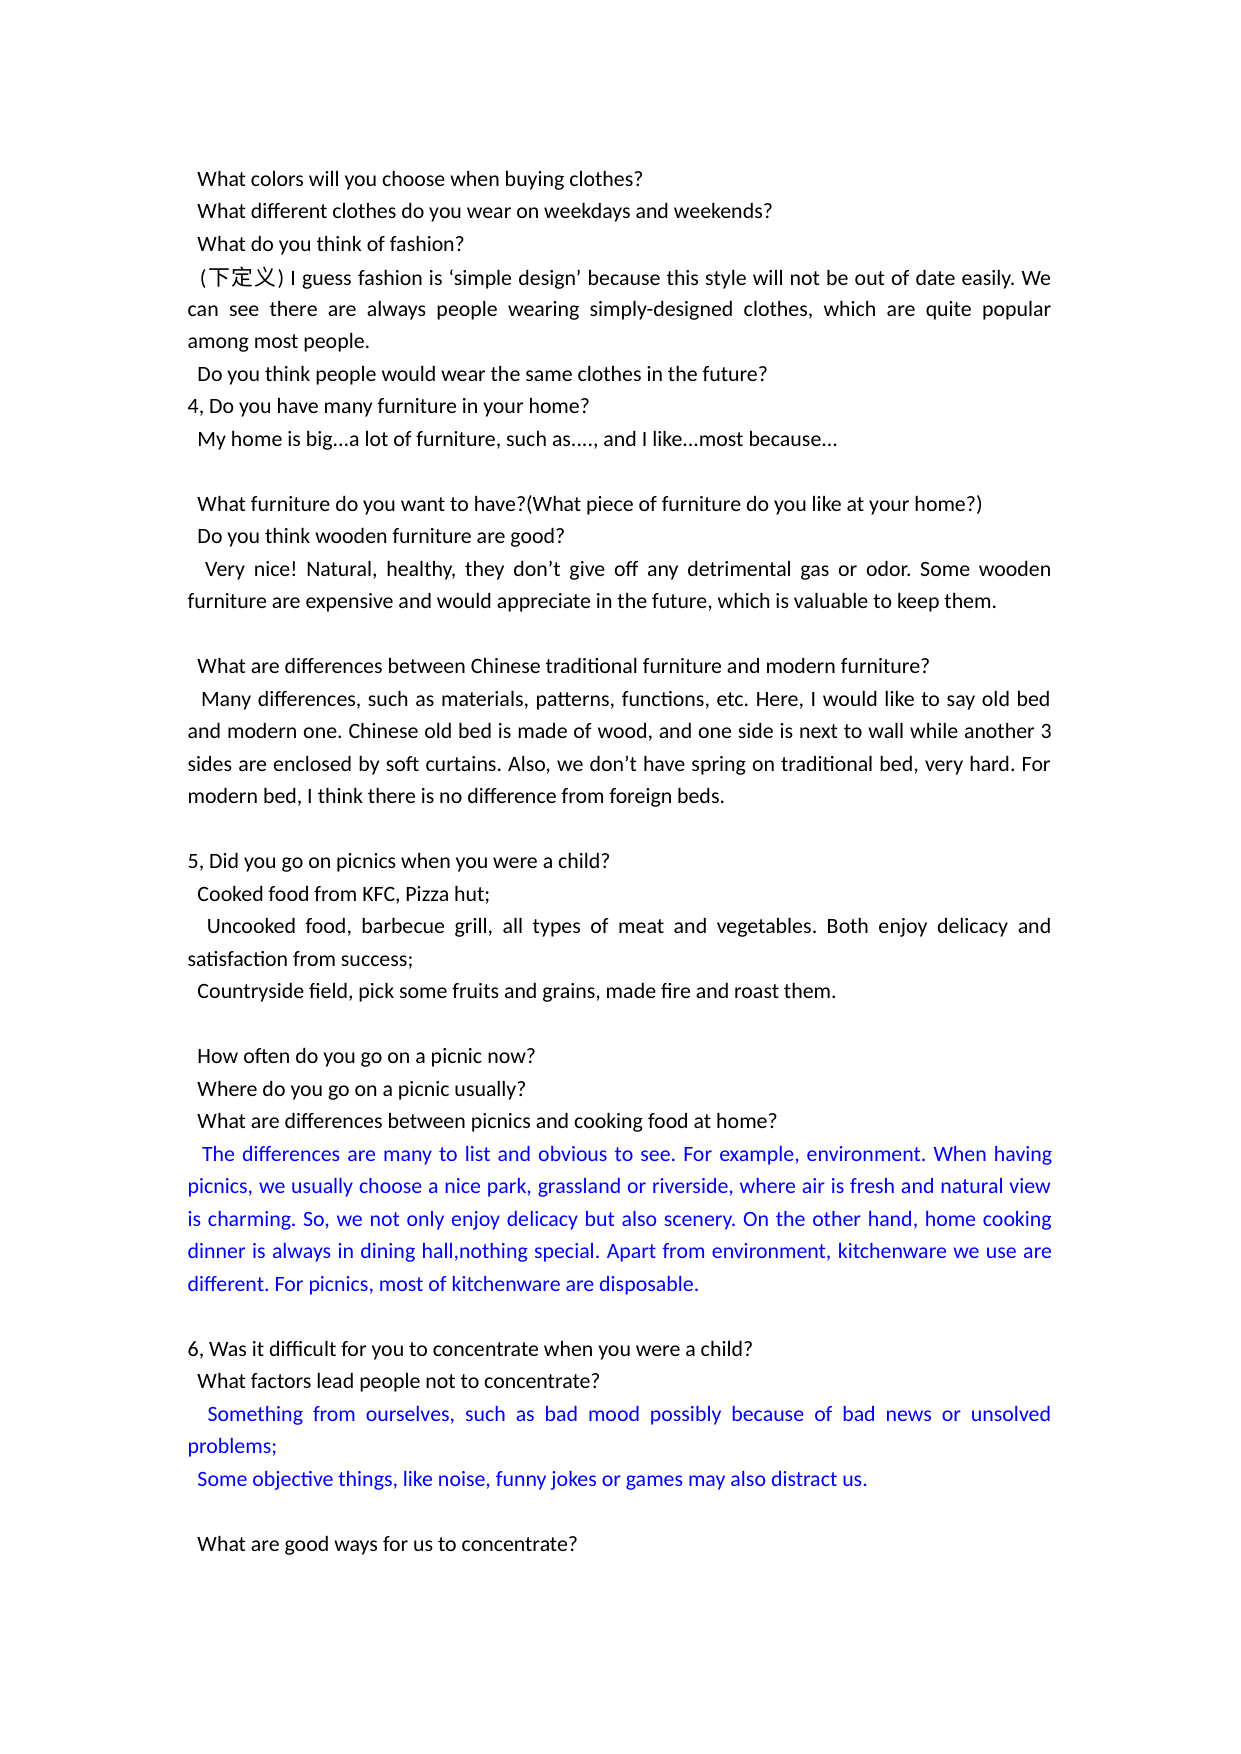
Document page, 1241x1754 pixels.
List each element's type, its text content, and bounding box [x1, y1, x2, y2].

text Something from ourselves, such as bad mood possibly because of bad news or unsolved problems; [187, 1397, 1053, 1462]
text 4, Do you have many furniture in your home? [187, 389, 1053, 422]
text What do you think of fashion? [187, 227, 1053, 259]
text 5, Did you go on picnics when you were a child? [187, 844, 1053, 877]
text 6, Was it difficult for you to concentrate when you were a child? [187, 1332, 1053, 1364]
text Do you think wooden furniture are good? [187, 519, 1053, 552]
text Countryside field, pick some fruits and grains, made fire and roast them. [187, 974, 1053, 1007]
text Do you think people would wear the same clothes in the future? [187, 357, 1053, 389]
text What furniture do you want to have?(What piece of furniture do you like at your home?) [187, 487, 1053, 519]
text Cooked food from KFC, Pizza hut; [187, 877, 1053, 909]
text What colors will you choose when buying clothes? [187, 162, 1053, 194]
text What are differences between picnics and cooking food at home? [187, 1104, 1053, 1137]
text What different clothes do you wear on weekdays and weekends? [187, 194, 1053, 227]
text The differences are many to list and obvious to see. For example, environment. When having picnics, we usually choose a nice park, grassland or riverside, where air is fresh and natural view is charming. So, we not only enjoy delicacy but also scenery. On the other hand, home cooking dinner is always in dining hall,nothing special. Apart from environment, kitchenware we use are different. For picnics, most of kitchenware are disposable. [187, 1137, 1053, 1299]
text Some objective things, like noise, funny jokes or games may also distract us. [187, 1462, 1053, 1494]
text Many differences, such as materials, patterns, functions, etc. Here, I would like to say old bed and modern one. Chinese old bed is made of wood, and one side is next to wall while another 3 sides are enclosed by soft curtains. Also, we don’t have spring on traditional bed, very hard. For modern bed, I think there is no difference from foreign beds. [187, 682, 1053, 812]
text What are good ways for us to concentrate? [187, 1527, 1053, 1559]
text What are differences between Chinese traditional furniture and modern furniture? [187, 649, 1053, 682]
text My home is big...a lot of furniture, such as...., and I like...most because... [187, 422, 1053, 454]
text Uncooked food, barbecue grill, all types of meat and vegetables. Both enjoy delicacy and satisfaction from success; [187, 909, 1053, 974]
text Where do you go on a picnic usually? [187, 1072, 1053, 1104]
text (下定义) I guess fashion is ‘simple design’ because this style will not be out of date easily. We can see there are always people wearing simply-designed clothes, which are quite popular among most people. [187, 259, 1053, 357]
text What factors lead people not to concentrate? [187, 1364, 1053, 1397]
text Very nice! Natural, healthy, they don’t give off any detrimental gas or odor. Some wooden furniture are expensive and would appreciate in the future, which is valuable to keep them. [187, 552, 1053, 617]
text How often do you go on a picnic now? [187, 1039, 1053, 1072]
